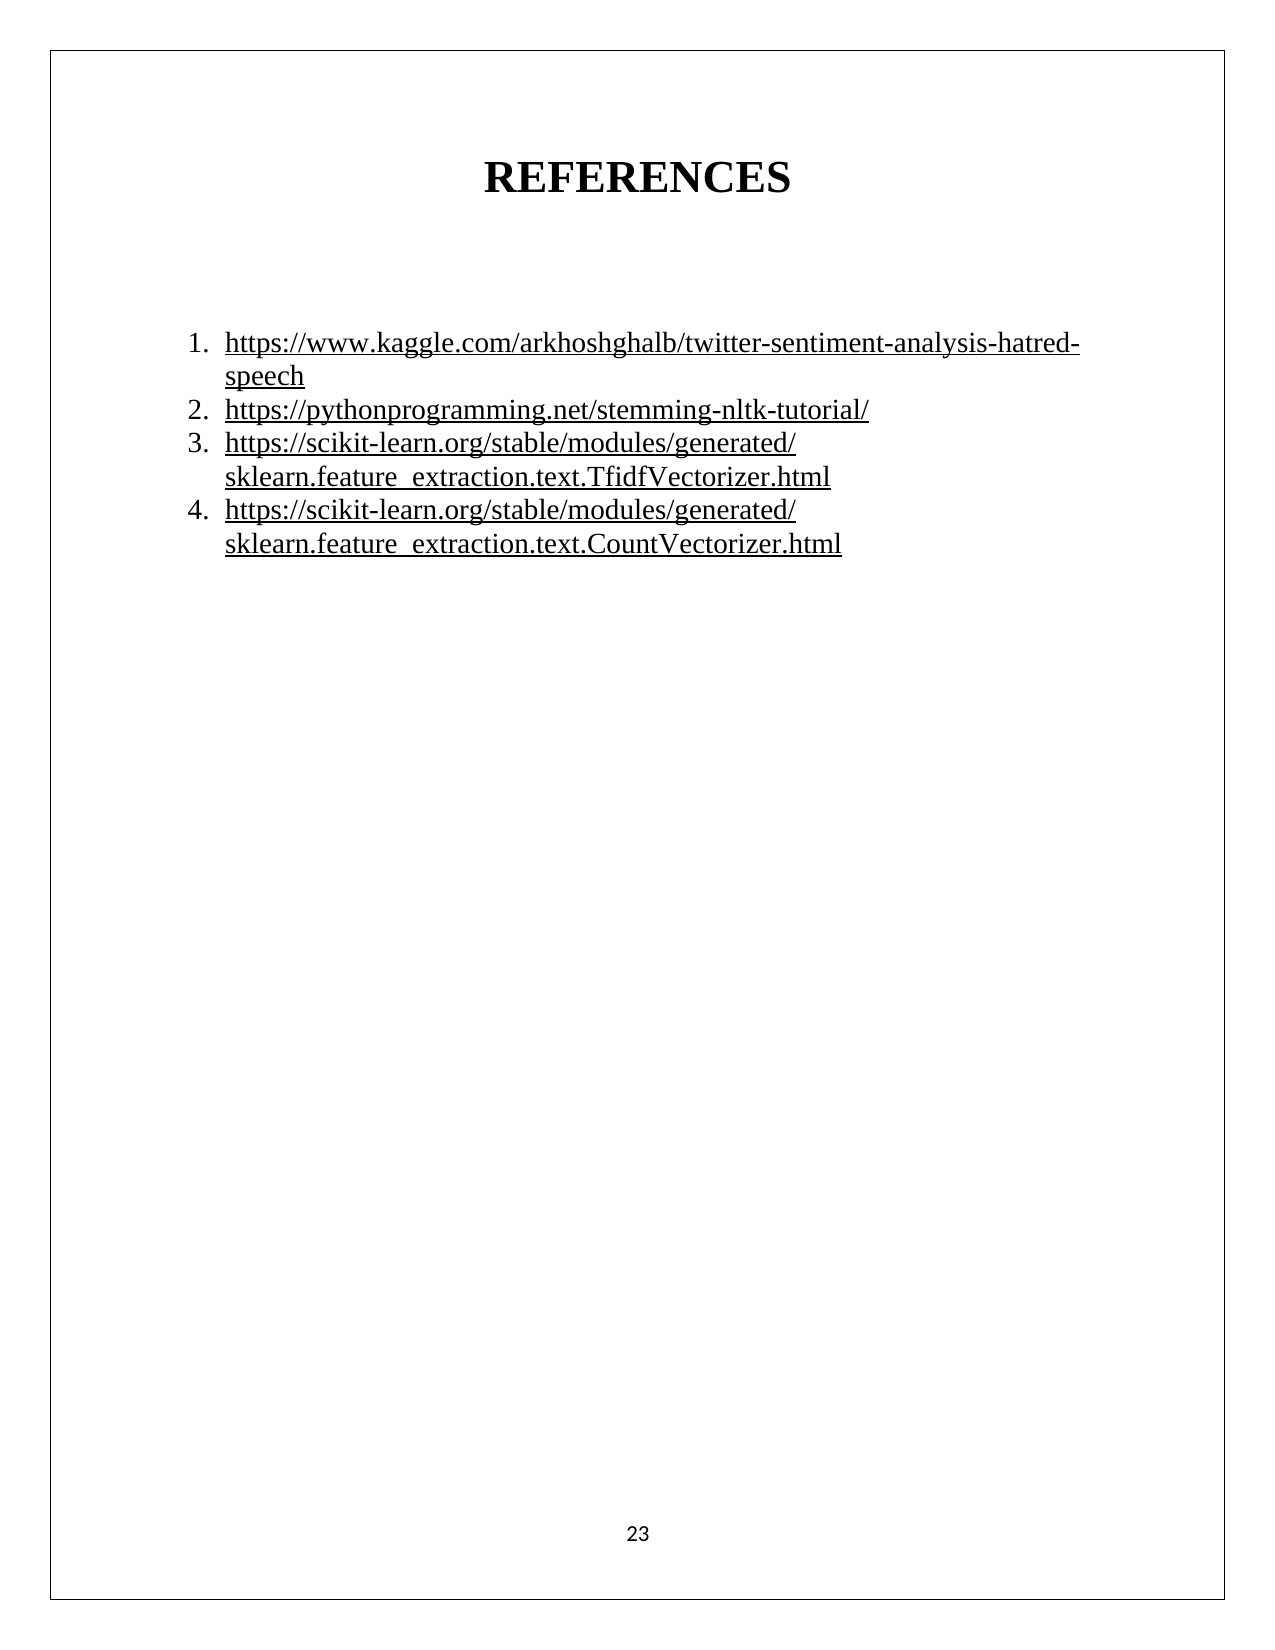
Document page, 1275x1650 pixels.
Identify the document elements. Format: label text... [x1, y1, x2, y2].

list https://www.kaggle.com/arkhoshghalb/twitter-sentiment-analysis-hatred-speech [187, 325, 1125, 392]
list https://pythonprogramming.net/stemming-nltk-tutorial/ [187, 392, 1125, 425]
list https://scikit-learn.org/stable/modules/generated/sklearn.feature_extraction.text.CountVectorizer.html [187, 492, 1125, 559]
text References [150, 150, 1125, 203]
list https://scikit-learn.org/stable/modules/generated/sklearn.feature_extraction.text.TfidfVectorizer.html [187, 425, 1125, 492]
